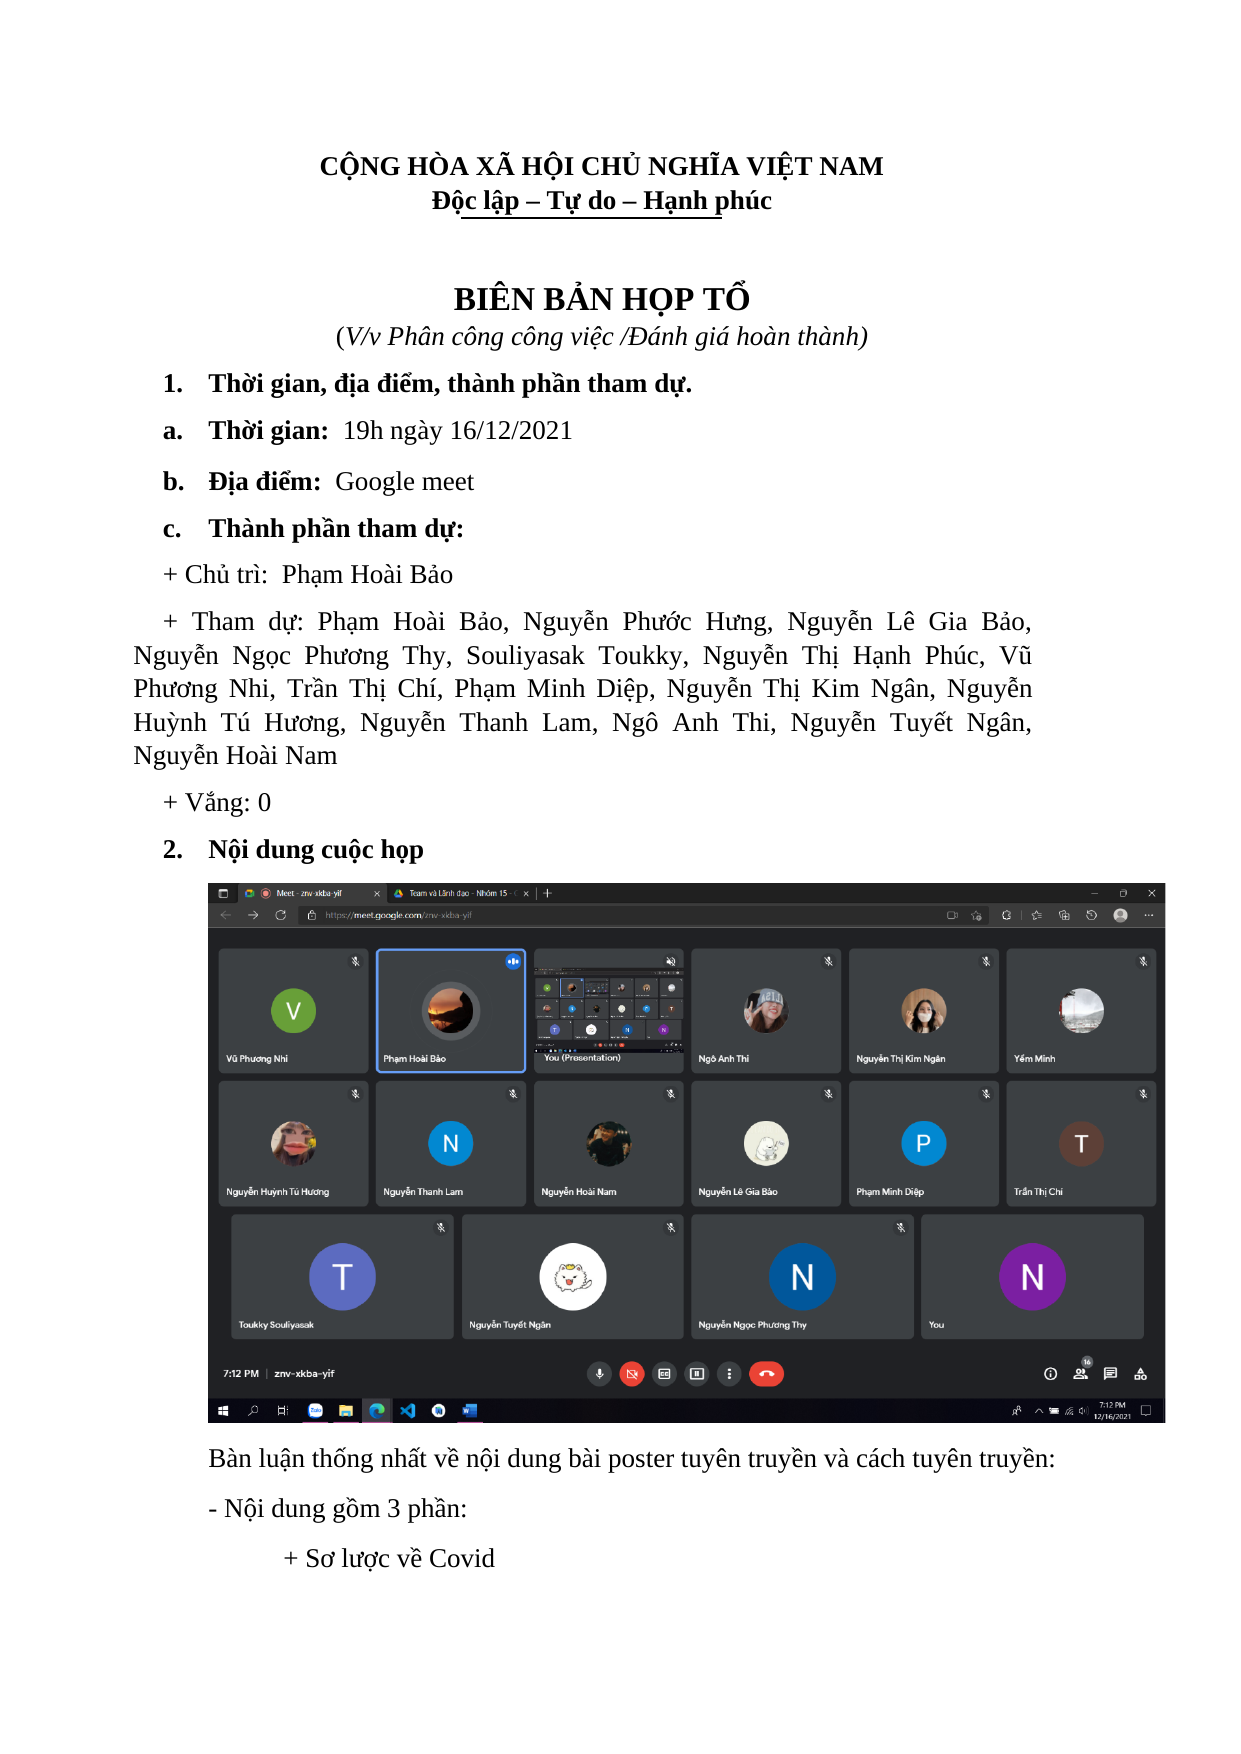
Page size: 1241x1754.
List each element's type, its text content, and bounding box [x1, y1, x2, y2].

subtitle BIÊN BẢN HỌP TỔ [189, 279, 1015, 317]
text - Nội dung gồm 3 phần: [208, 1492, 1090, 1523]
list Địa điểm: Google meet [133, 465, 1090, 496]
text Bàn luận thống nhất về nội dung bài poster tuyên truyền và cách tuyên truyền: [208, 1442, 1090, 1473]
text + Sơ lược về Covid [208, 1543, 1090, 1574]
text Độc lập – Tự do – Hạnh phúc [250, 184, 954, 215]
text + Tham dự: Phạm Hoài Bảo, Nguyễn Phước Hưng, Nguyễn Lê Gia Bảo, Nguyễn Ngọc Phương Thy, Souliyasak Toukky, Nguyễn Thị Hạnh Phúc, Vũ Phương Nhi, Trần Thị Chí, Phạm Minh Diệp, Nguyễn Thị Kim Ngân, Nguyễn Huỳnh Tú Hương, Nguyễn Thanh Lam, Ngô Anh Thi, Nguyễn Tuyết Ngân, Nguyễn Hoài Nam [133, 605, 1033, 771]
picture [208, 883, 1166, 1423]
text CỘNG HÒA XÃ HỘI CHỦ NGHĨA VIỆT NAM [250, 150, 954, 181]
list Nội dung cuộc họp [133, 833, 1090, 864]
list Thời gian: 19h ngày 16/12/2021 [133, 414, 1090, 445]
text + Chủ trì: Phạm Hoài Bảo [133, 558, 1033, 589]
text (V/v Phân công công việc /Đánh giá hoàn thành) [133, 320, 1071, 351]
list Thành phần tham dự: [133, 512, 1090, 543]
text + Vắng: 0 [133, 786, 1033, 818]
list Thời gian, địa điểm, thành phần tham dự. [133, 367, 1090, 398]
